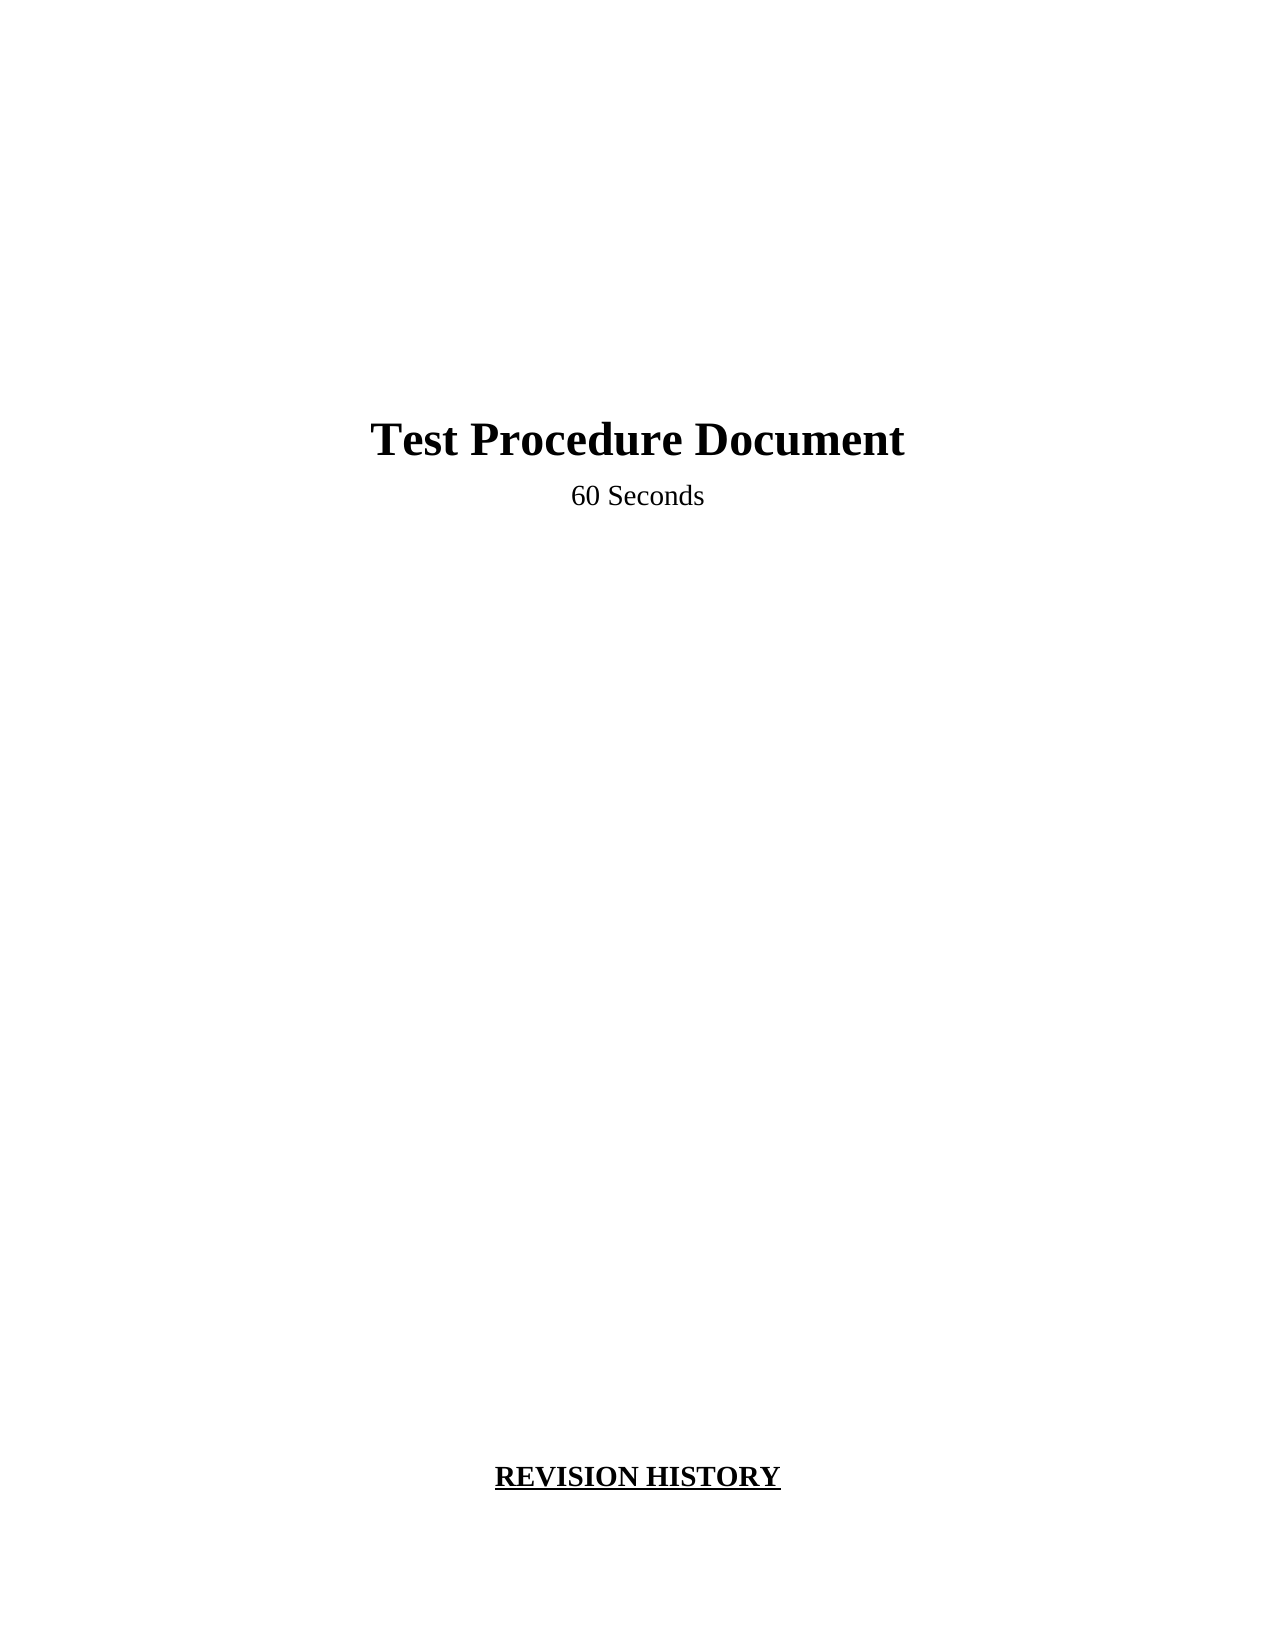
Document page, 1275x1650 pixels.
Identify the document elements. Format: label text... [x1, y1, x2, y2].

subtitle Test Procedure Document [150, 410, 1125, 465]
text 60 Seconds [150, 478, 1125, 511]
text REVISION HISTORY [150, 1459, 1125, 1493]
